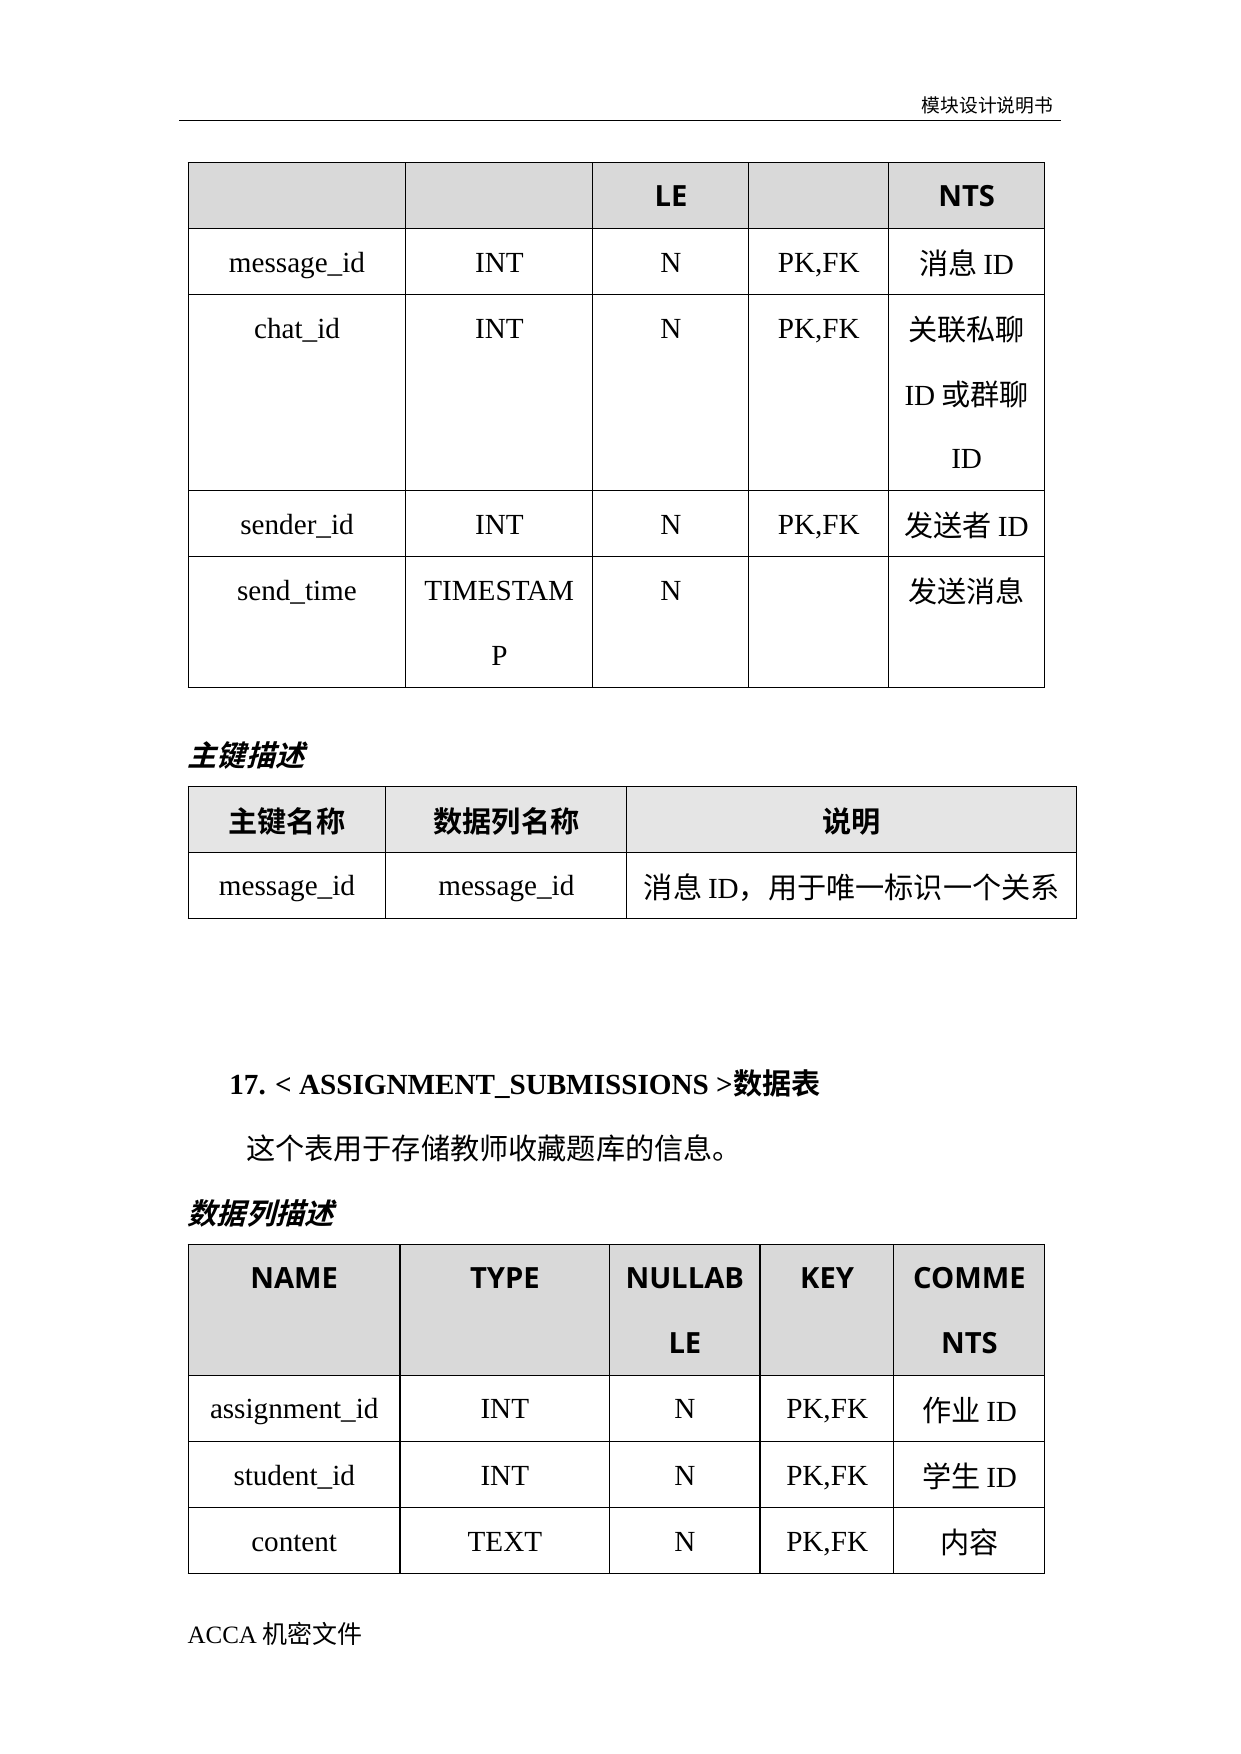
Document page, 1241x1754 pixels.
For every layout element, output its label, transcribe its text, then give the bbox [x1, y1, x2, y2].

table_cell N [610, 1442, 759, 1507]
table_cell message_id [386, 853, 626, 918]
table_cell N [610, 1376, 759, 1441]
table_cell PK,FK [749, 229, 888, 294]
table_cell PK,FK [749, 295, 888, 490]
table_cell N [593, 229, 748, 294]
table_cell message_id [189, 853, 385, 918]
table_cell INT [406, 229, 592, 294]
table_header 数据列名称 [386, 787, 626, 852]
table_cell TEXT [401, 1508, 609, 1573]
table_cell message_id [189, 229, 405, 294]
table_cell 发送消息 [889, 557, 1044, 687]
table_header COMMENTS [894, 1245, 1044, 1375]
table_header TYPE [406, 163, 592, 228]
table_cell PK,FK [761, 1442, 893, 1507]
subtitle < ASSIGNMENT_SUBMISSIONS >数据表 [229, 1049, 1053, 1114]
table_header NAME [189, 1245, 399, 1375]
table_header 主键名称 [189, 787, 385, 852]
table_cell [749, 557, 888, 687]
subtitle 数据列描述 [187, 1179, 1053, 1244]
table_cell student_id [189, 1442, 399, 1507]
table_cell INT [406, 491, 592, 556]
table_header KEY [749, 163, 888, 228]
table_cell 学生ID [894, 1442, 1044, 1507]
table_header NAME [189, 163, 405, 228]
subtitle 主键描述 [187, 721, 1053, 786]
table_cell 消息ID，用于唯一标识一个关系 [627, 853, 1076, 918]
table_header 说明 [627, 787, 1076, 852]
table_cell 关联私聊ID或群聊ID [889, 295, 1044, 490]
table_cell INT [401, 1376, 609, 1441]
table_cell 发送者ID [889, 491, 1044, 556]
table_cell N [593, 491, 748, 556]
table_cell 消息ID [889, 229, 1044, 294]
table_cell TIMESTAMP [406, 557, 592, 687]
table_cell chat_id [189, 295, 405, 490]
table_cell 内容 [894, 1508, 1044, 1573]
table_cell PK,FK [761, 1376, 893, 1441]
table_cell N [593, 557, 748, 687]
table_header NULLABLE [610, 1245, 759, 1375]
table_cell assignment_id [189, 1376, 399, 1441]
table_cell PK,FK [761, 1508, 893, 1573]
table_cell PK,FK [749, 491, 888, 556]
table_cell send_time [189, 557, 405, 687]
table_cell INT [406, 295, 592, 490]
table_header COMMENTS [889, 163, 1044, 228]
table_cell N [610, 1508, 759, 1573]
table_cell N [593, 295, 748, 490]
table_cell INT [401, 1442, 609, 1507]
table_cell sender_id [189, 491, 405, 556]
table_header TYPE [401, 1245, 609, 1375]
table_cell 作业ID [894, 1376, 1044, 1441]
text 这个表用于存储教师收藏题库的信息。 [187, 1114, 1053, 1179]
table_cell content [189, 1508, 399, 1573]
table_header KEY [761, 1245, 893, 1375]
table_header NULLABLE [593, 163, 748, 228]
